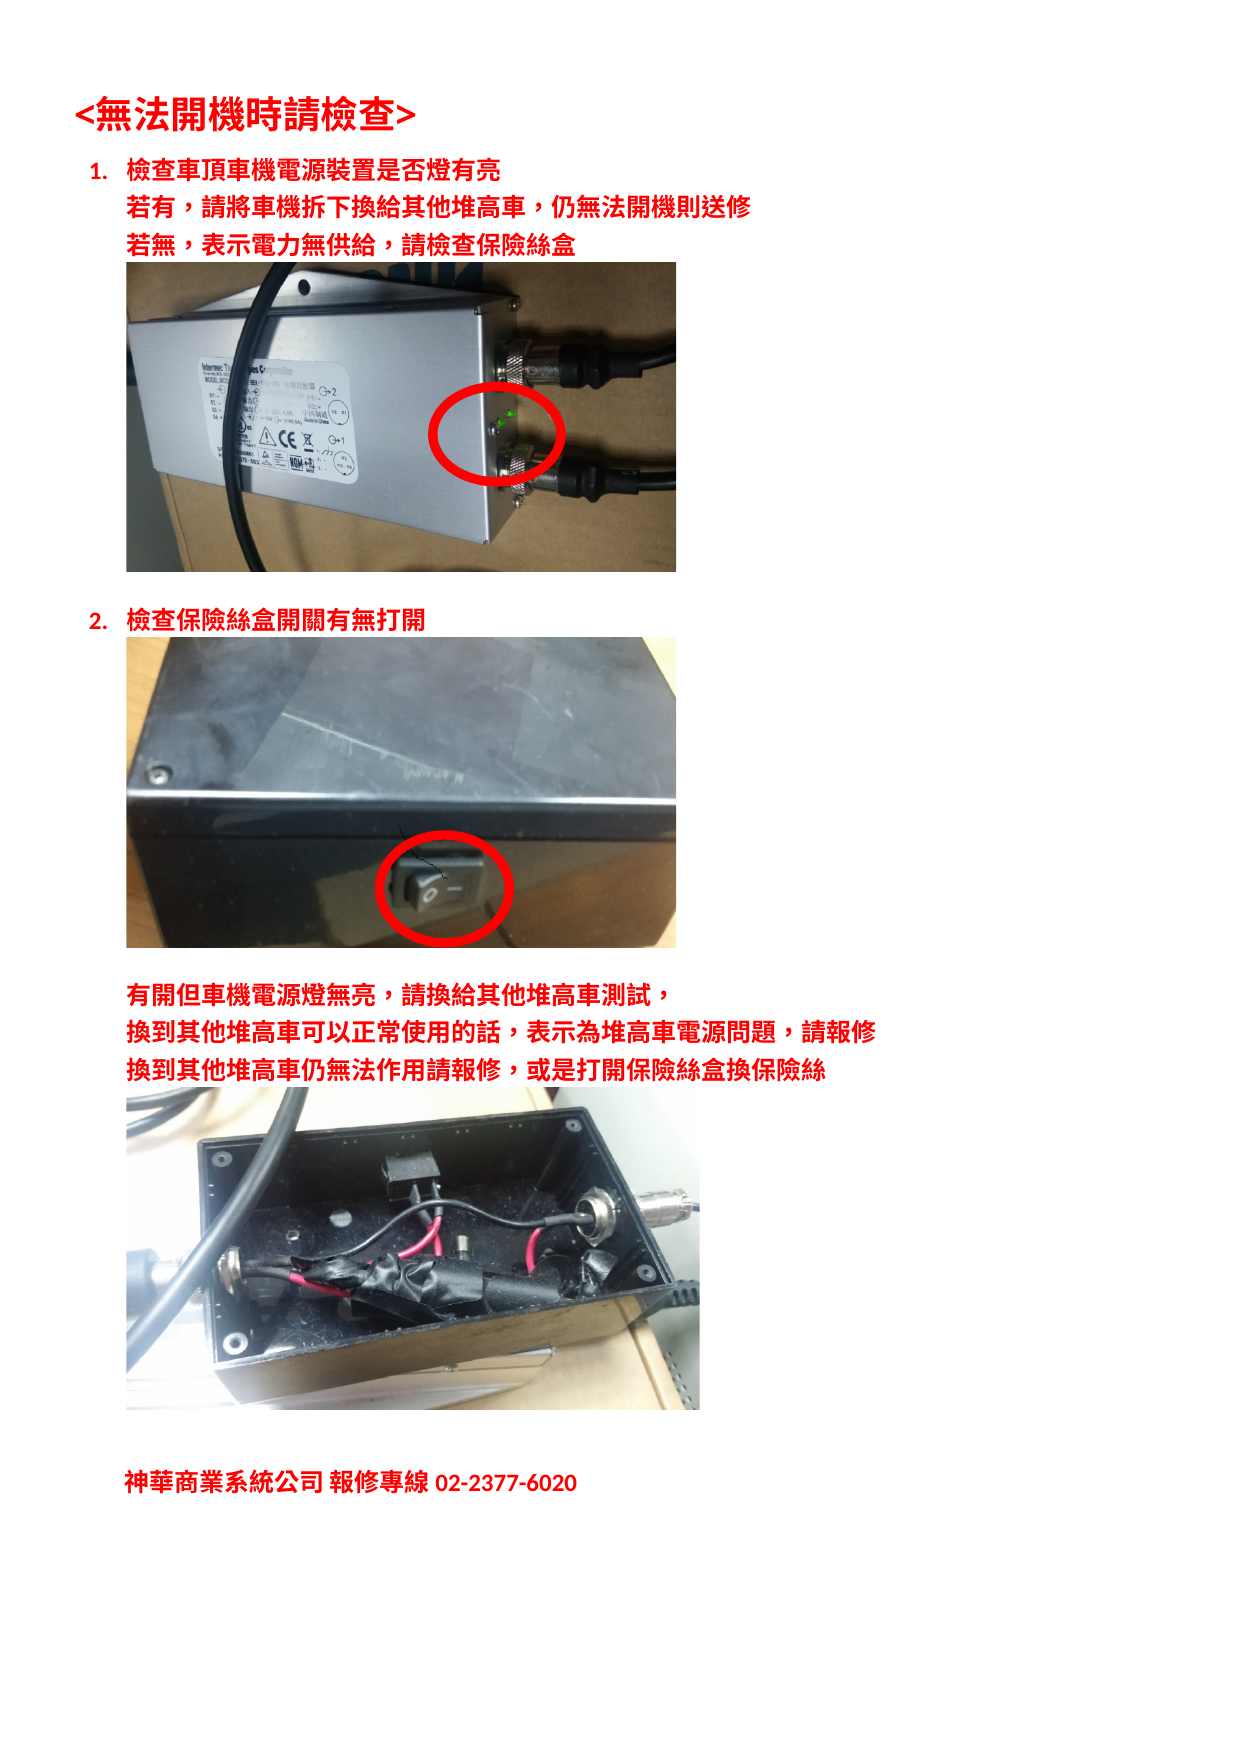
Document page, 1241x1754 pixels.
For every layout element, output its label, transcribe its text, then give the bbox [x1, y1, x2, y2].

picture [126, 637, 677, 948]
picture [126, 1087, 700, 1410]
text 神華商業系統公司 報修專線 02-2377-6020 [74, 1462, 1181, 1500]
picture [385, 840, 504, 938]
list 檢查保險絲盒開關有無打開 [89, 600, 1181, 637]
text <無法開機時請檢查> [74, 75, 1181, 150]
picture [126, 262, 677, 572]
